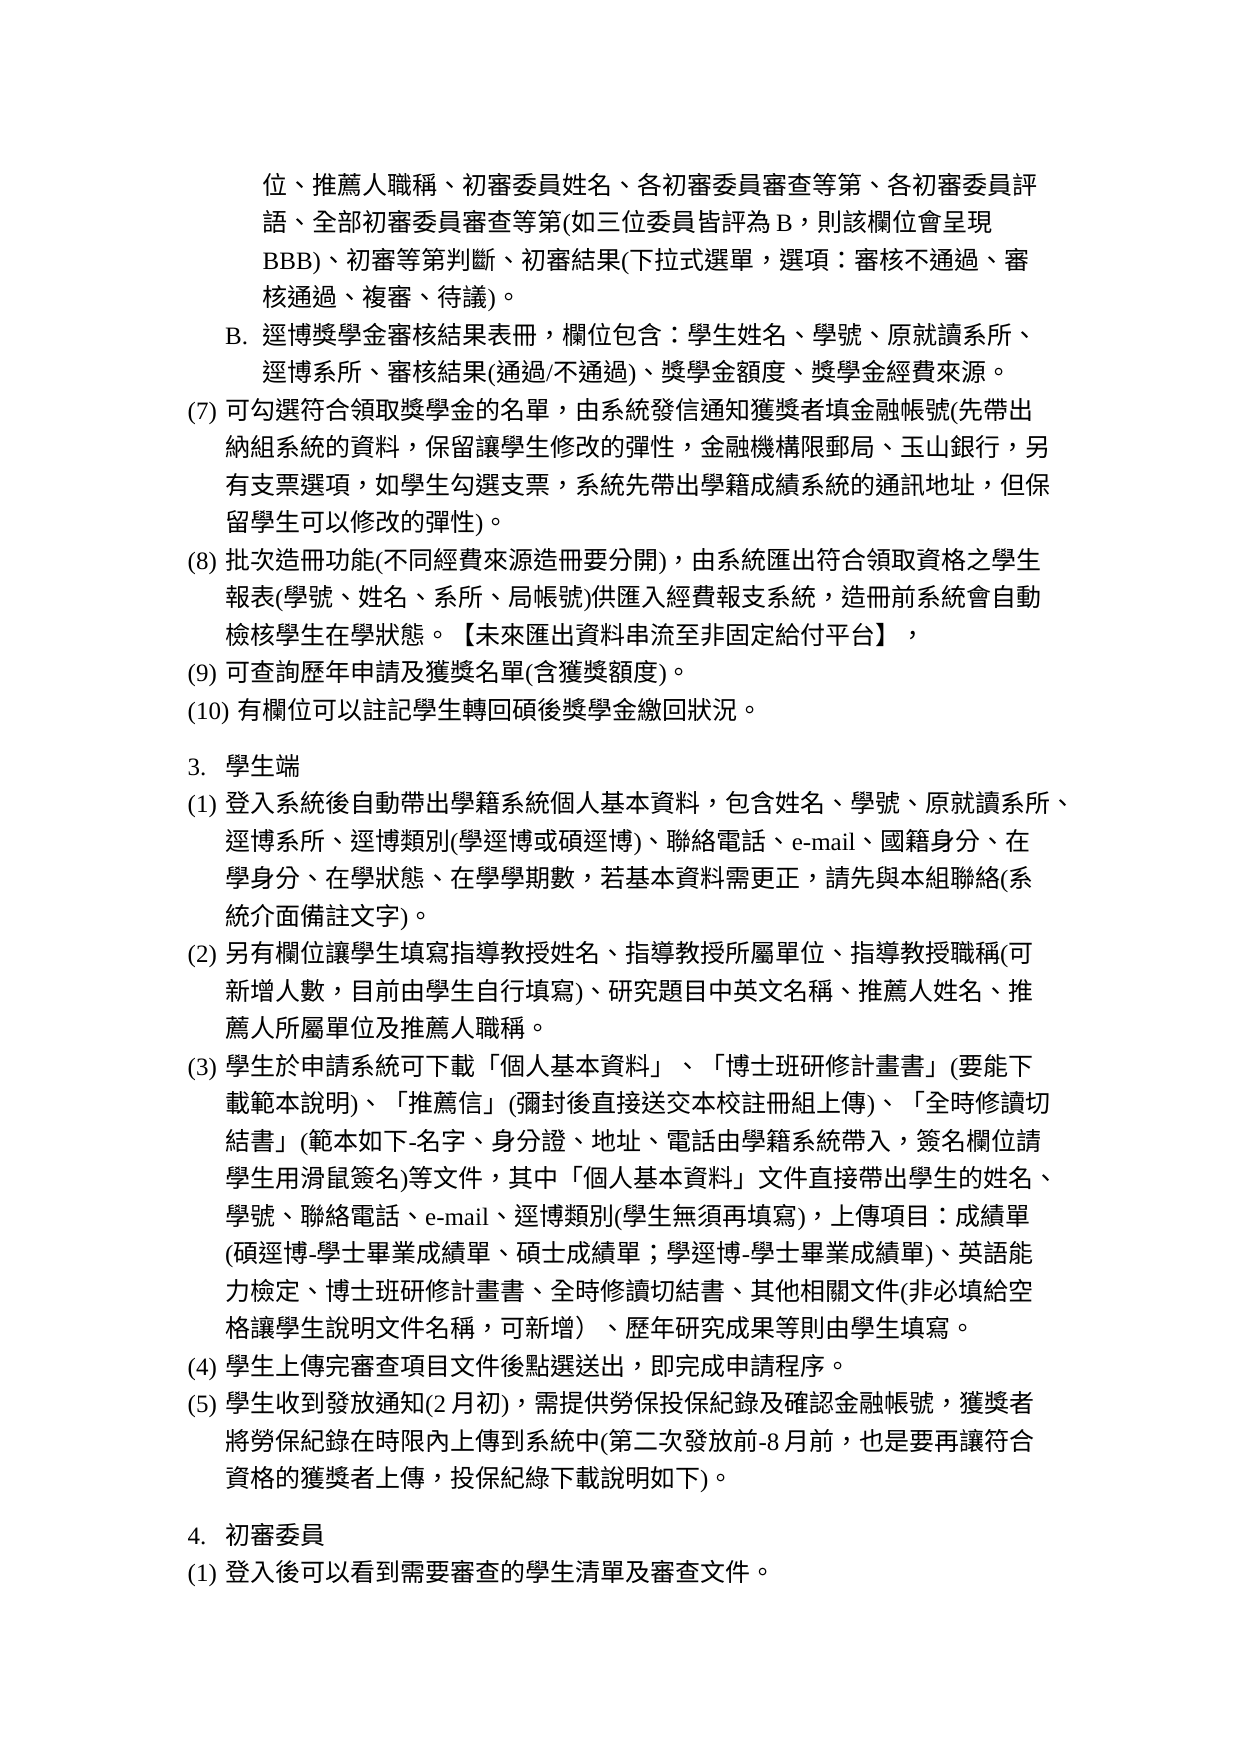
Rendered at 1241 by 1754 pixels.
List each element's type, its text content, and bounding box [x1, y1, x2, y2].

list 有欄位可以註記學生轉回碩後獎學金繳回狀況。 [187, 689, 1053, 727]
list 初審委員 [187, 1514, 1053, 1552]
list 可勾選符合領取獎學金的名單，由系統發信通知獲獎者填金融帳號(先帶出納組系統的資料，保留讓學生修改的彈性，金融機構限郵局、玉山銀行，另有支票選項，如學生勾選支票，系統先帶出學籍成績系統的通訊地址，但保留學生可以修改的彈性)。 [187, 389, 1053, 539]
list 另有欄位讓學生填寫指導教授姓名、指導教授所屬單位、指導教授職稱(可新增人數，目前由學生自行填寫)、研究題目中英文名稱、推薦人姓名、推薦人所屬單位及推薦人職稱。 [187, 933, 1053, 1046]
list 登入系統後自動帶出學籍系統個人基本資料，包含姓名、學號、原就讀系所、逕博系所、逕博類別(學逕博或碩逕博)、聯絡電話、e-mail、國籍身分、在學身分、在學狀態、在學學期數，若基本資料需更正，請先與本組聯絡(系統介面備註文字)。 [187, 783, 1053, 933]
list 學生於申請系統可下載「個人基本資料」、「博士班研修計畫書」(要能下載範本說明)、「推薦信」(彌封後直接送交本校註冊組上傳)、「全時修讀切結書」(範本如下-名字、身分證、地址、電話由學籍系統帶入，簽名欄位請學生用滑鼠簽名)等文件，其中「個人基本資料」文件直接帶出學生的姓名、學號、聯絡電話、e-mail、逕博類別(學生無須再填寫)，上傳項目：成績單 (碩逕博-學士畢業成績單、碩士成績單；學逕博-學士畢業成績單)、英語能力檢定、博士班研修計畫書、全時修讀切結書、其他相關文件(非必填給空格讓學生說明文件名稱，可新增）、歷年研究成果等則由學生填寫。 [187, 1046, 1053, 1346]
list 登入後可以看到需要審查的學生清單及審查文件。 [187, 1552, 1053, 1589]
list 學生收到發放通知(2月初)，需提供勞保投保紀錄及確認金融帳號，獲獎者將勞保紀錄在時限內上傳到系統中(第二次發放前-8月前，也是要再讓符合資格的獲獎者上傳，投保紀綠下載說明如下)。 [187, 1383, 1053, 1496]
list 學生上傳完審查項目文件後點選送出，即完成申請程序。 [187, 1346, 1053, 1383]
list 可查詢歷年申請及獲獎名單(含獲獎額度)。 [187, 652, 1053, 689]
list 逕博獎學金審核結果表冊，欄位包含：學生姓名、學號、原就讀系所、逕博系所、審核結果(通過/不通過)、獎學金額度、獎學金經費來源。 [225, 314, 1053, 389]
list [225, 164, 1053, 314]
list 批次造冊功能(不同經費來源造冊要分開)，由系統匯出符合領取資格之學生報表(學號、姓名、系所、局帳號)供匯入經費報支系統，造冊前系統會自動檢核學生在學狀態。【未來匯出資料串流至非固定給付平台】， [187, 539, 1053, 652]
list 學生端 [187, 746, 1053, 783]
